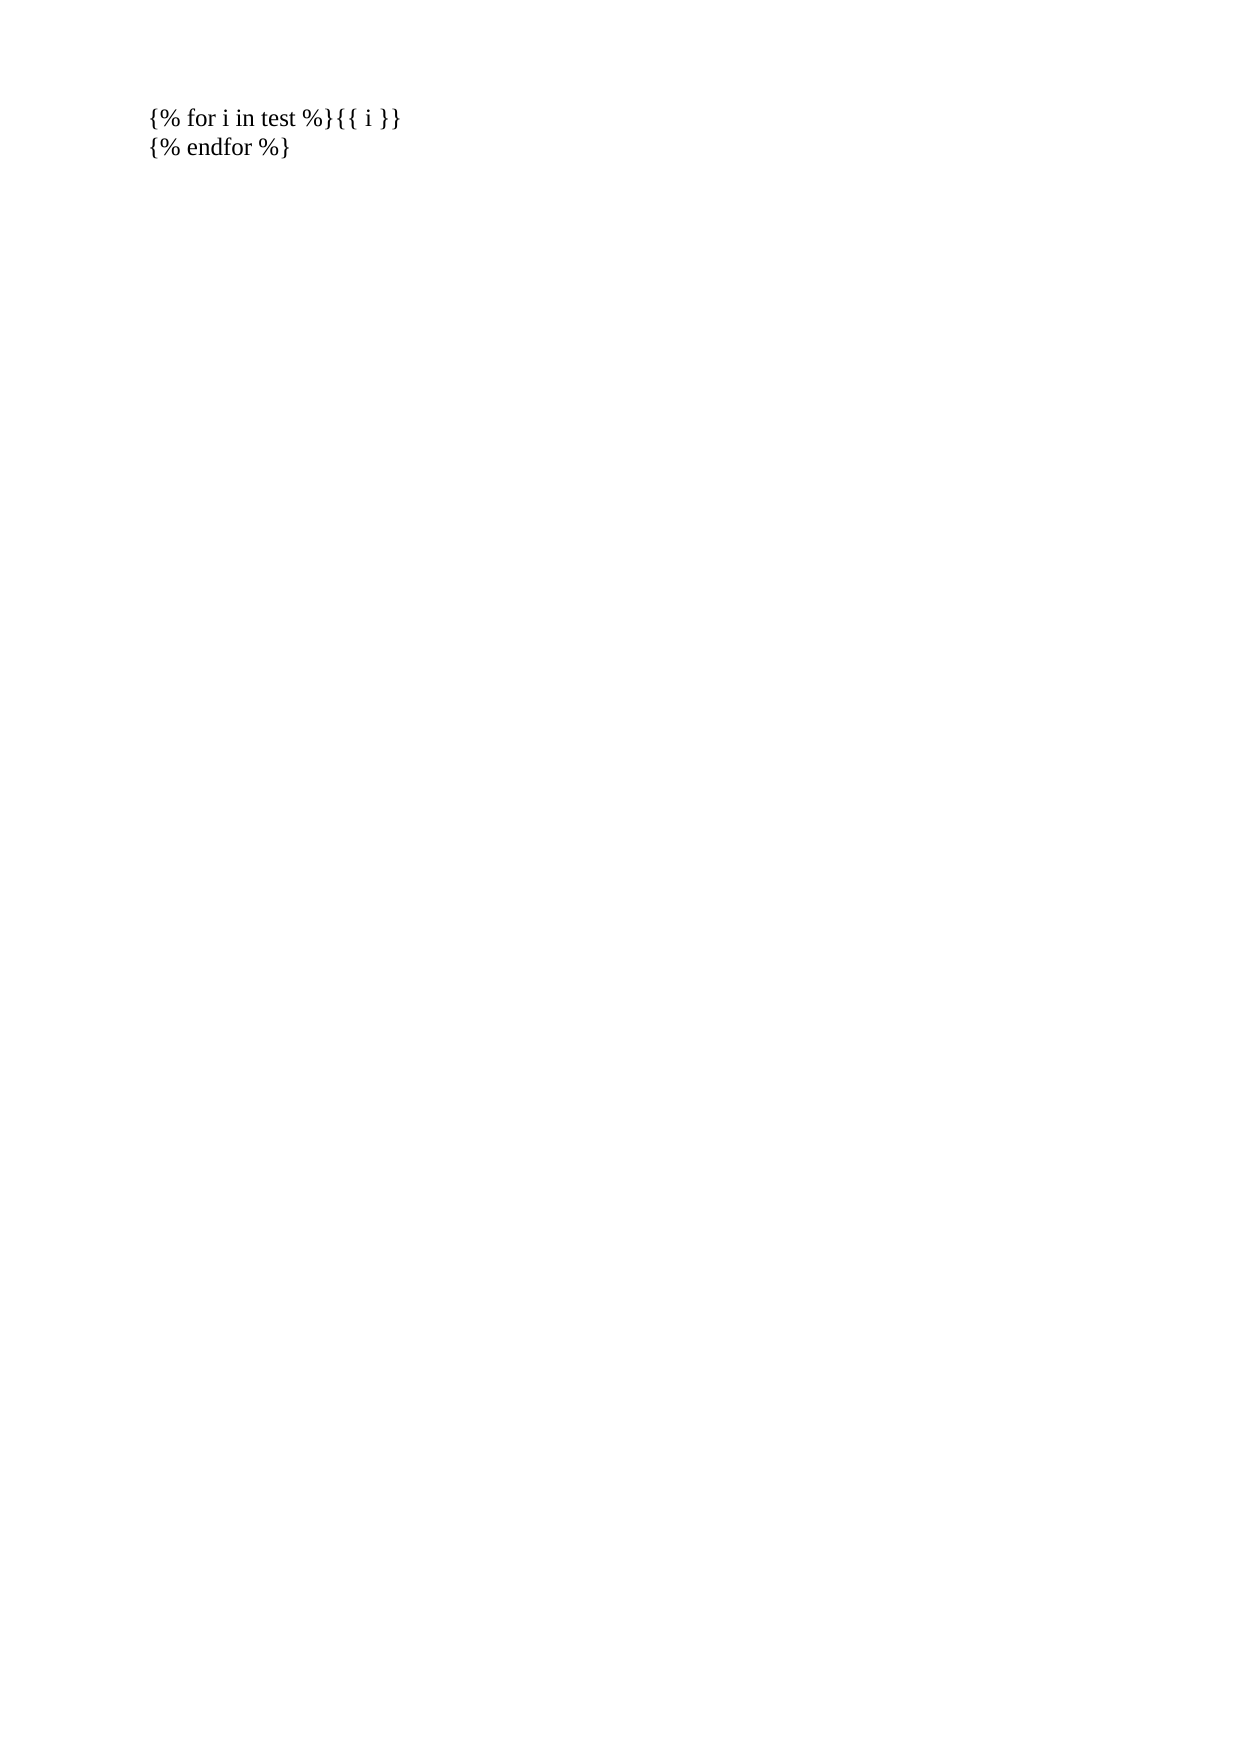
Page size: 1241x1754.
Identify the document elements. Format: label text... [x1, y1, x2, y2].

text {% for i in test %}{{ i }} [148, 103, 1181, 132]
text {% endfor %} [148, 132, 1181, 161]
